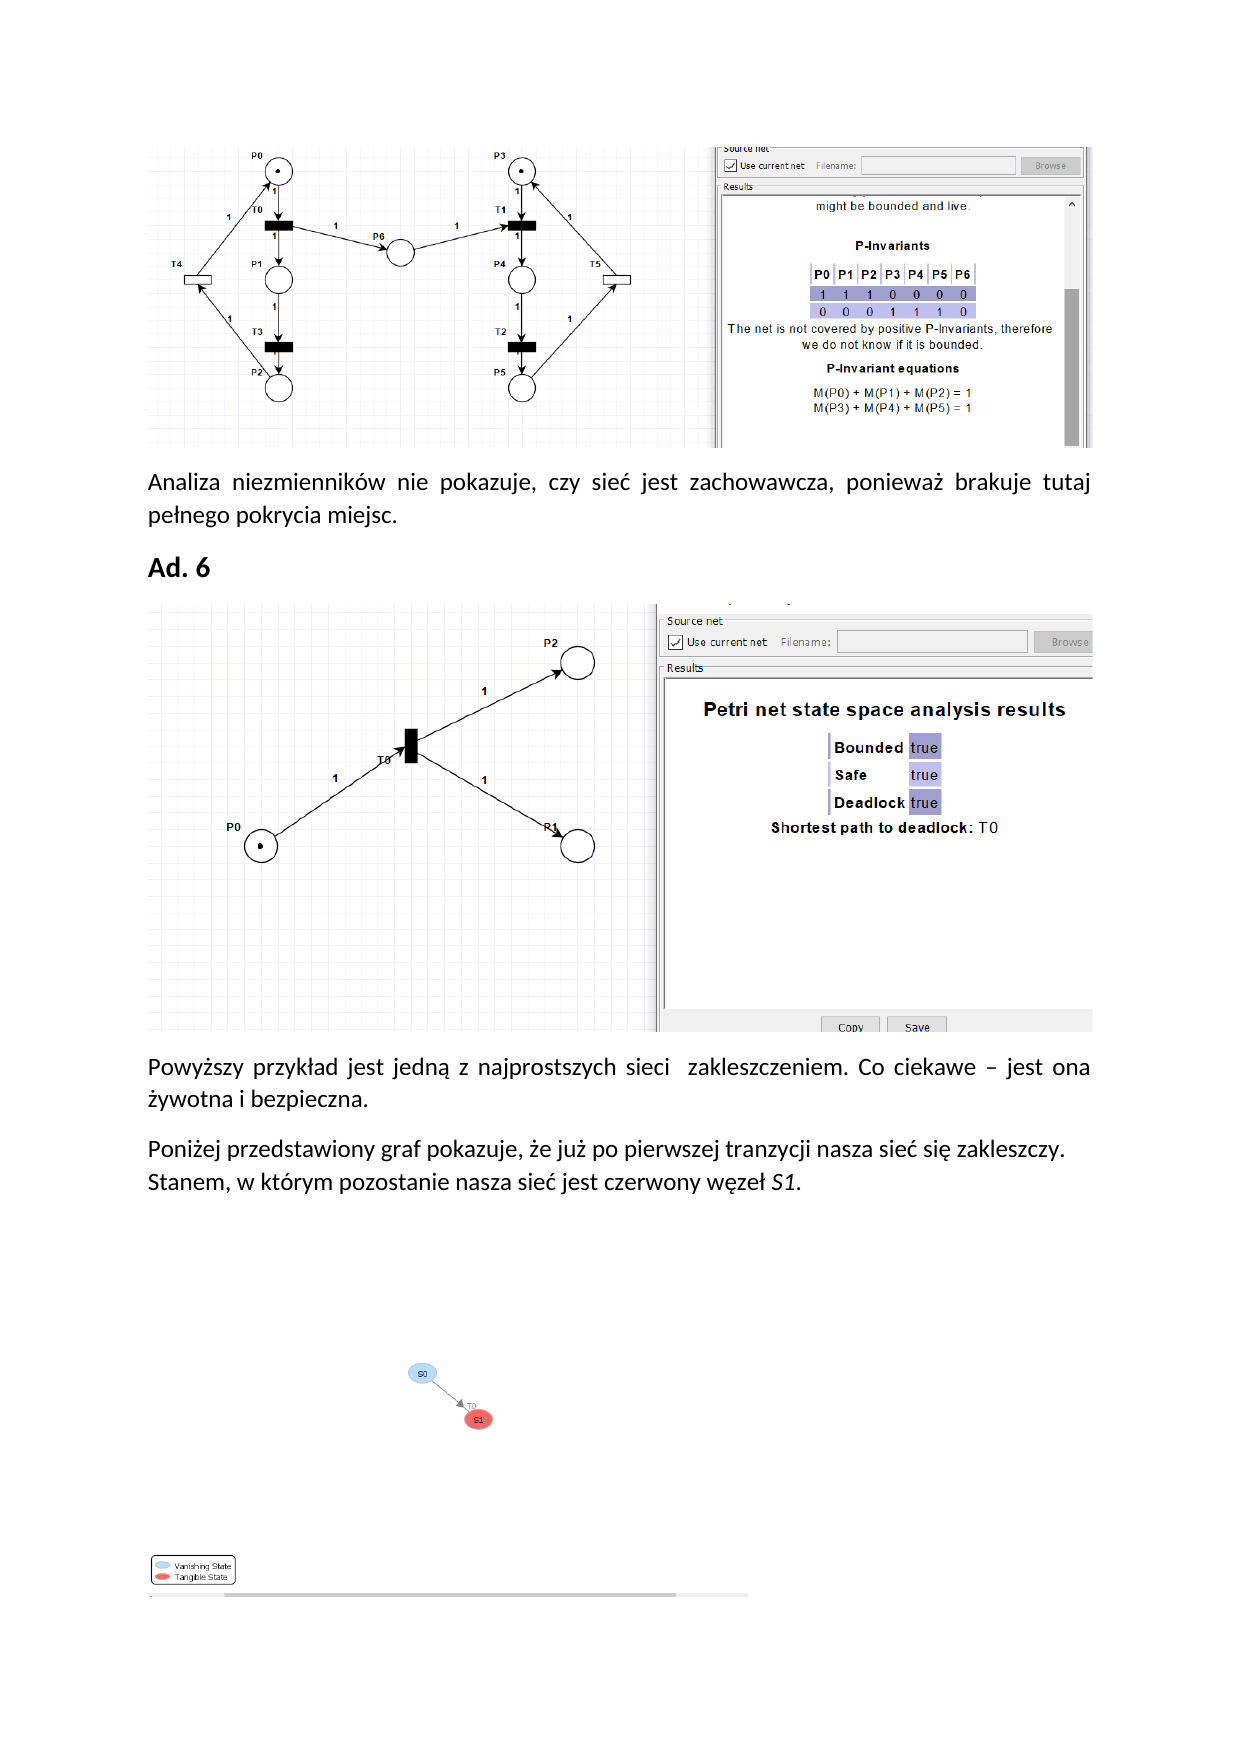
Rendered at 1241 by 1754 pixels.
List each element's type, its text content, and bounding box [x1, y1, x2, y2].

text Analiza niezmienników nie pokazuje, czy sieć jest zachowawcza, ponieważ brakuje tutaj pełnego pokrycia miejsc. [148, 467, 1093, 530]
picture [147, 604, 1093, 1032]
picture [147, 147, 1093, 448]
text Poniżej przedstawiony graf pokazuje, że już po pierwszej tranzycji nasza sieć się zakleszczy. Stanem, w którym pozostanie nasza sieć jest czerwony węzeł S1. [148, 1133, 1093, 1197]
text Powyższy przykład jest jedną z najprostszych sieci zakleszczeniem. Co ciekawe – jest ona żywotna i bezpieczna. [148, 1051, 1093, 1114]
picture [147, 1215, 749, 1597]
text Ad. 6 [148, 549, 1093, 585]
